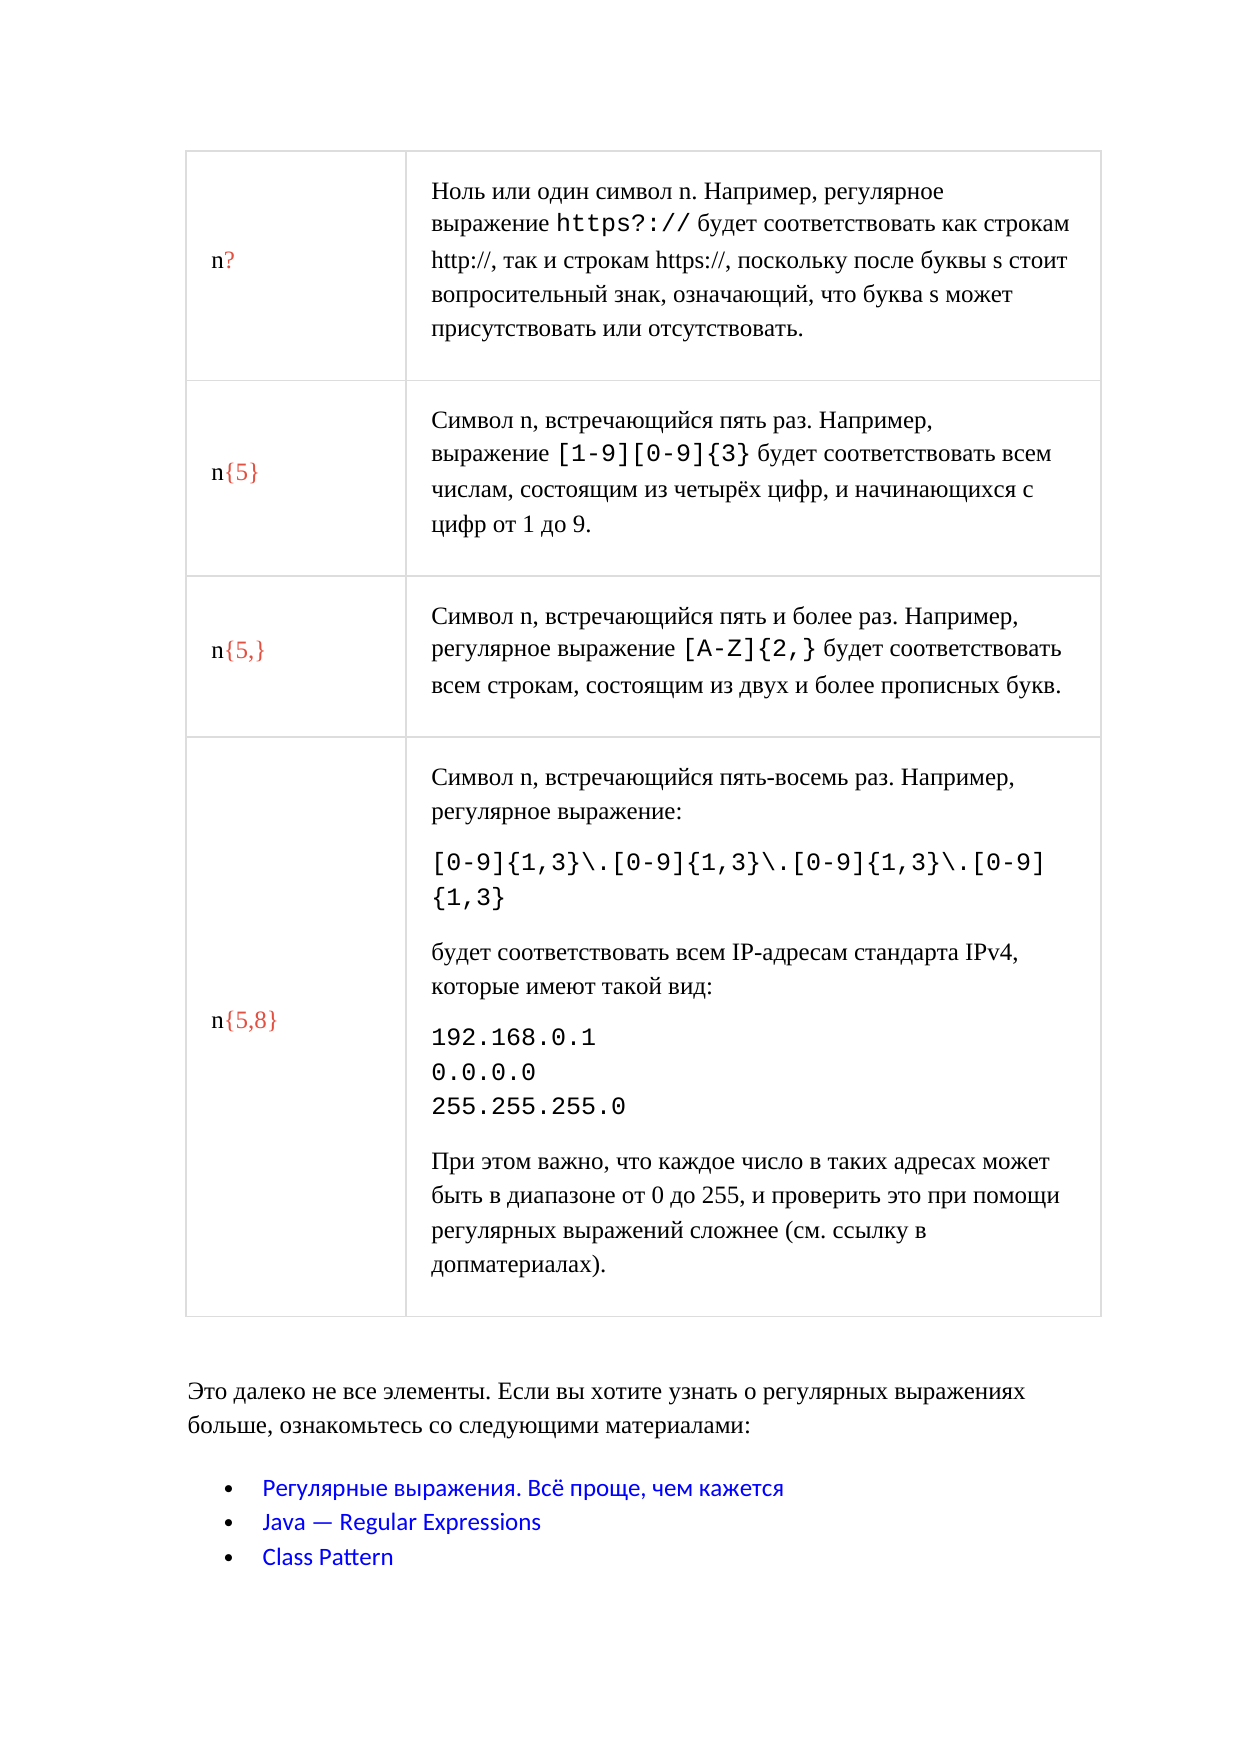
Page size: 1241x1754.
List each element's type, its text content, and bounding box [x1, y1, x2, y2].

table_cell Ноль или один символ n. Например, регулярное выражение https?:// будет соответствовать как строкам http://, так и строкам https://, поскольку после буквы s стоит вопросительный знак, означающий, что буква s может присутствовать или отсутствовать. [407, 152, 1100, 380]
table_cell Символ n, встречающийся пять и более раз. Например, регулярное выражение [A-Z]{2,} будет соответствовать всем строкам, состоящим из двух и более прописных букв. [407, 577, 1100, 736]
text Это далеко не все элементы. Если вы хотите узнать о регулярных выражениях больше, ознакомьтесь со следующими материалами: [187, 1370, 1053, 1439]
table_cell n? [187, 152, 405, 380]
table_cell n{5} [187, 381, 405, 575]
list Регулярные выражения. Всё проще, чем кажется [225, 1468, 1053, 1503]
list Class Pattern [225, 1537, 1053, 1571]
list Java — Regular Expressions [225, 1503, 1053, 1537]
table_cell Символ n, встречающийся пять раз. Например, выражение [1-9][0-9]{3} будет соответствовать всем числам, состоящим из четырёх цифр, и начинающихся с цифр от 1 до 9. [407, 381, 1100, 575]
table_cell n{5,} [187, 577, 405, 736]
table_cell n{5,8} [187, 738, 405, 1316]
table_cell Символ n, встречающийся пять-восемь раз. Например, регулярное выражение: [0-9]{1,3}\.[0-9]{1,3}\.[0-9]{1,3}\.[0-9]{1,3} будет соответствовать всем IP-адресам стандарта IPv4, которые имеют такой вид: 192.168.0.1 0.0.0.0 255.255.255.0 При этом важно, что каждое число в таких адресах может быть в диапазоне от 0 до 255, и проверить это при помощи регулярных выражений сложнее (см. ссылку в допматериалах). [407, 738, 1100, 1316]
